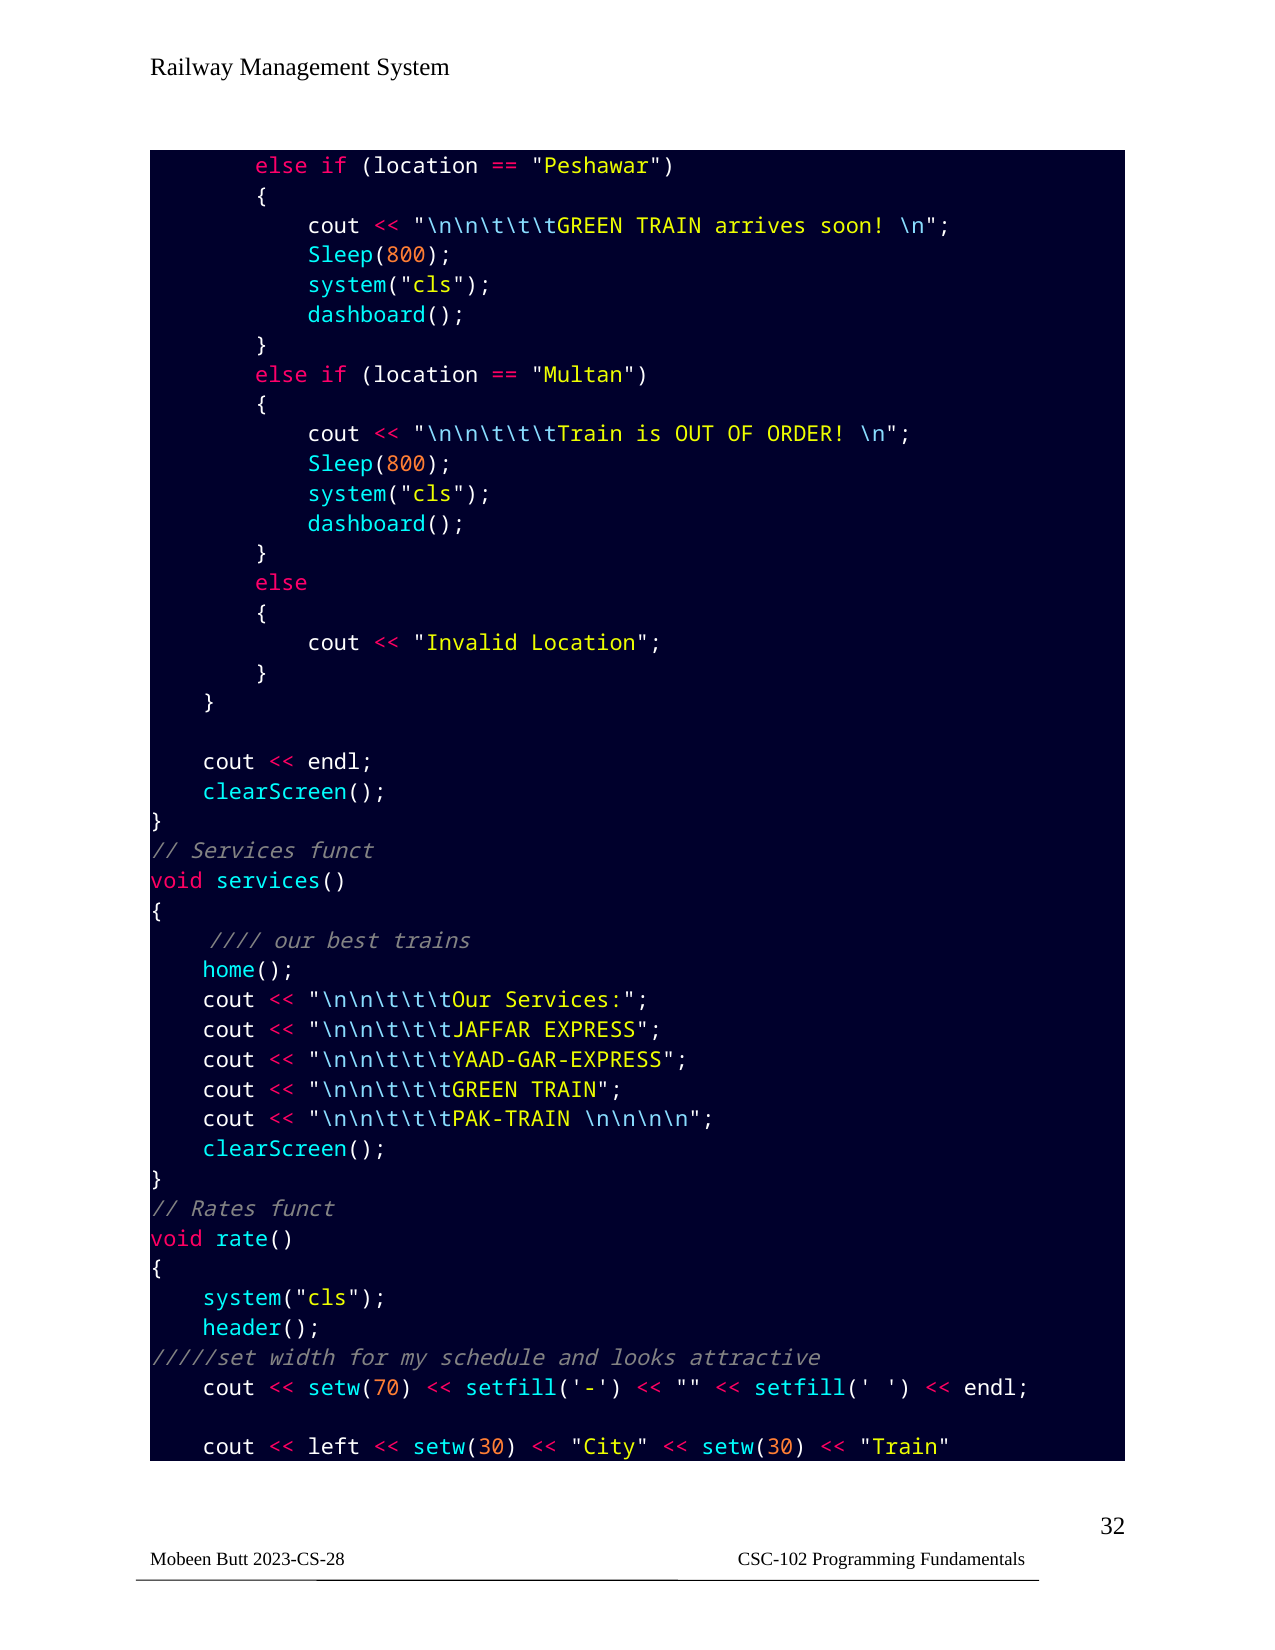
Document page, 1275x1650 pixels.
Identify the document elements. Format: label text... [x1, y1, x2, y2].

text cout << "Invalid Location"; [150, 627, 1125, 656]
text cout << setw(70) << setfill('-') << "" << setfill(' ') << endl; [150, 1371, 1125, 1401]
text cout << "\n\n\t\t\tJAFFAR EXPRESS"; [150, 1014, 1125, 1044]
text system("cls"); [150, 1282, 1125, 1312]
text cout << "\n\n\t\t\tPAK-TRAIN \n\n\n\n"; [150, 1103, 1125, 1133]
text // Services funct [150, 835, 1125, 865]
text void rate() [150, 1222, 1125, 1252]
text clearScreen(); [150, 776, 1125, 805]
text else [150, 567, 1125, 597]
text { [150, 1252, 1125, 1282]
text header(); [150, 1312, 1125, 1342]
text else if (location == "Multan") [150, 358, 1125, 388]
text cout << "\n\n\t\t\tTrain is OUT OF ORDER! \n"; [150, 418, 1125, 448]
text { [150, 895, 1125, 924]
text cout << endl; [150, 746, 1125, 776]
text // Rates funct [150, 1193, 1125, 1222]
text { [150, 388, 1125, 418]
text clearScreen(); [150, 1133, 1125, 1163]
text /////set width for my schedule and looks attractive [150, 1342, 1125, 1371]
text } [150, 1163, 1125, 1193]
text cout << "\n\n\t\t\tGREEN TRAIN"; [150, 1073, 1125, 1103]
text void services() [150, 865, 1125, 895]
text } [150, 537, 1125, 567]
text } [150, 329, 1125, 358]
text } [150, 805, 1125, 835]
text } [150, 656, 1125, 686]
text else if (location == "Peshawar") [150, 150, 1125, 180]
text { [150, 597, 1125, 627]
text cout << "\n\n\t\t\tOur Services:"; [150, 984, 1125, 1014]
text //// our best trains [150, 924, 1125, 954]
text Sleep(800); [150, 239, 1125, 269]
text dashboard(); [150, 299, 1125, 329]
text { [150, 180, 1125, 209]
text home(); [150, 954, 1125, 984]
text system("cls"); [150, 478, 1125, 507]
text cout << "\n\n\t\t\tGREEN TRAIN arrives soon! \n"; [150, 209, 1125, 239]
text } [150, 686, 1125, 716]
text system("cls"); [150, 269, 1125, 299]
text cout << "\n\n\t\t\tYAAD-GAR-EXPRESS"; [150, 1044, 1125, 1073]
text Sleep(800); [150, 448, 1125, 478]
text cout << left << setw(30) << "City" << setw(30) << "Train" [150, 1431, 1125, 1461]
text dashboard(); [150, 507, 1125, 537]
